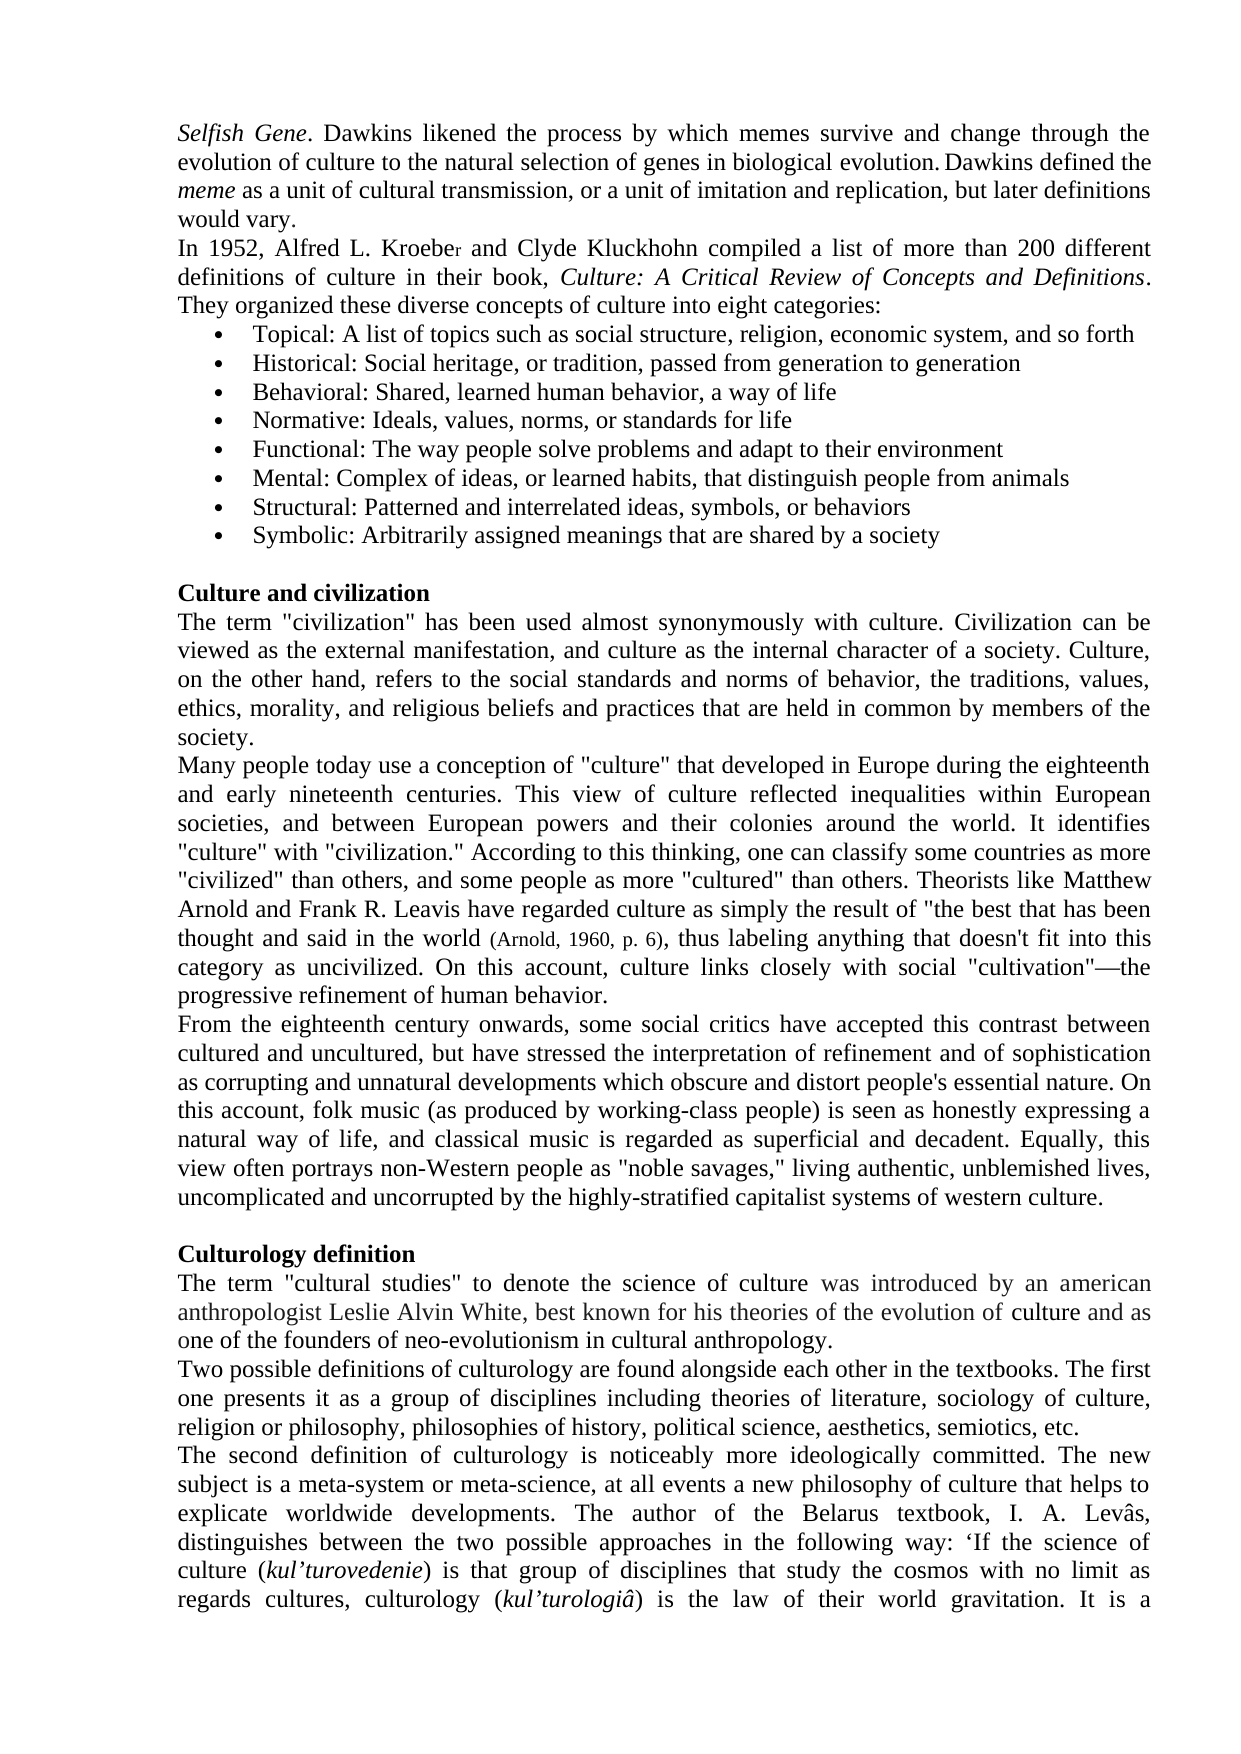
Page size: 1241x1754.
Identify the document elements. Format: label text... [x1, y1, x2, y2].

text The term "civilization" has been used almost synonymously with culture. Civilization can be viewed as the external manifestation, and culture as the internal character of a society. Culture, on the other hand, refers to the social standards and norms of behavior, the traditions, values, ethics, morality, and religious beliefs and practices that are held in common by members of the society. [177, 607, 1152, 751]
text Culturology definition [177, 1239, 1152, 1268]
text The term "cultural studies" to denote the science of culture was introduced by an american anthropologist Leslie Alvin White, best known for his theories of the evolution of culture and as one of the founders of neo-evolutionism in cultural anthropology. [190, 1297, 1152, 1354]
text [177, 1441, 1152, 1613]
text Many people today use a conception of "culture" that developed in Europe during the eighteenth and early nineteenth centuries. This view of culture reflected inequalities within European societies, and between European powers and their colonies around the world. It identifies "culture" with "civilization." According to this thinking, one can classify some countries as more "civilized" than others, and some people as more "cultured" than others. Theorists like Matthew Arnold and Frank R. Leavis have regarded culture as simply the result of "the best that has been thought and said in the world (Arnold, 1960, p. 6), thus labeling anything that doesn't fit into this category as uncivilized. On this account, culture links closely with social "cultivation"—the progressive refinement of human behavior. [177, 751, 1152, 1009]
list Functional: The way people solve problems and adapt to their environment [215, 434, 1152, 463]
list Topical: A list of topics such as social structure, religion, economic system, and so forth [215, 319, 1152, 348]
list Behavioral: Shared, learned human behavior, a way of life [215, 377, 1152, 406]
text Two possible definitions of culturology are found alongside each other in the textbooks. The first one presents it as a group of disciplines including theories of literature, sociology of culture, religion or philosophy, philosophies of history, political science, aesthetics, semiotics, etc. [177, 1354, 1152, 1441]
list Mental: Complex of ideas, or learned habits, that distinguish people from animals [215, 463, 1152, 492]
text From the eighteenth century onwards, some social critics have accepted this contrast between cultured and uncultured, but have stressed the interpretation of refinement and of sophistication as corrupting and unnatural developments which obscure and distort people's essential nature. On this account, folk music (as produced by working-class people) is seen as honestly expressing a natural way of life, and classical music is regarded as superficial and decadent. Equally, this view often portrays non-Western people as "noble savages," living authentic, unblemished lives, uncomplicated and uncorrupted by the highly-stratified capitalist systems of western culture. [177, 1009, 1152, 1211]
list Historical: Social heritage, or tradition, passed from generation to generation [215, 348, 1152, 377]
text In 1952, Alfred L. Kroeber and Clyde Kluckhohn compiled a list of more than 200 different definitions of culture in their book, Culture: A Critical Review of Concepts and Definitions. They organized these diverse concepts of culture into eight categories: [177, 233, 1152, 319]
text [177, 118, 1152, 233]
list Normative: Ideals, values, norms, or standards for life [215, 406, 1152, 434]
list Structural: Patterned and interrelated ideas, symbols, or behaviors [215, 492, 1152, 521]
text Culture and civilization [177, 578, 1152, 607]
list Symbolic: Arbitrarily assigned meanings that are shared by a society [215, 521, 1152, 549]
text The term "cultural studies" to denote the science of culture was introduced by an american anthropologist Leslie Alvin White, best known for his theories of the evolution of culture and as one of the founders of neo-evolutionism in cultural anthropology. [177, 1268, 810, 1297]
